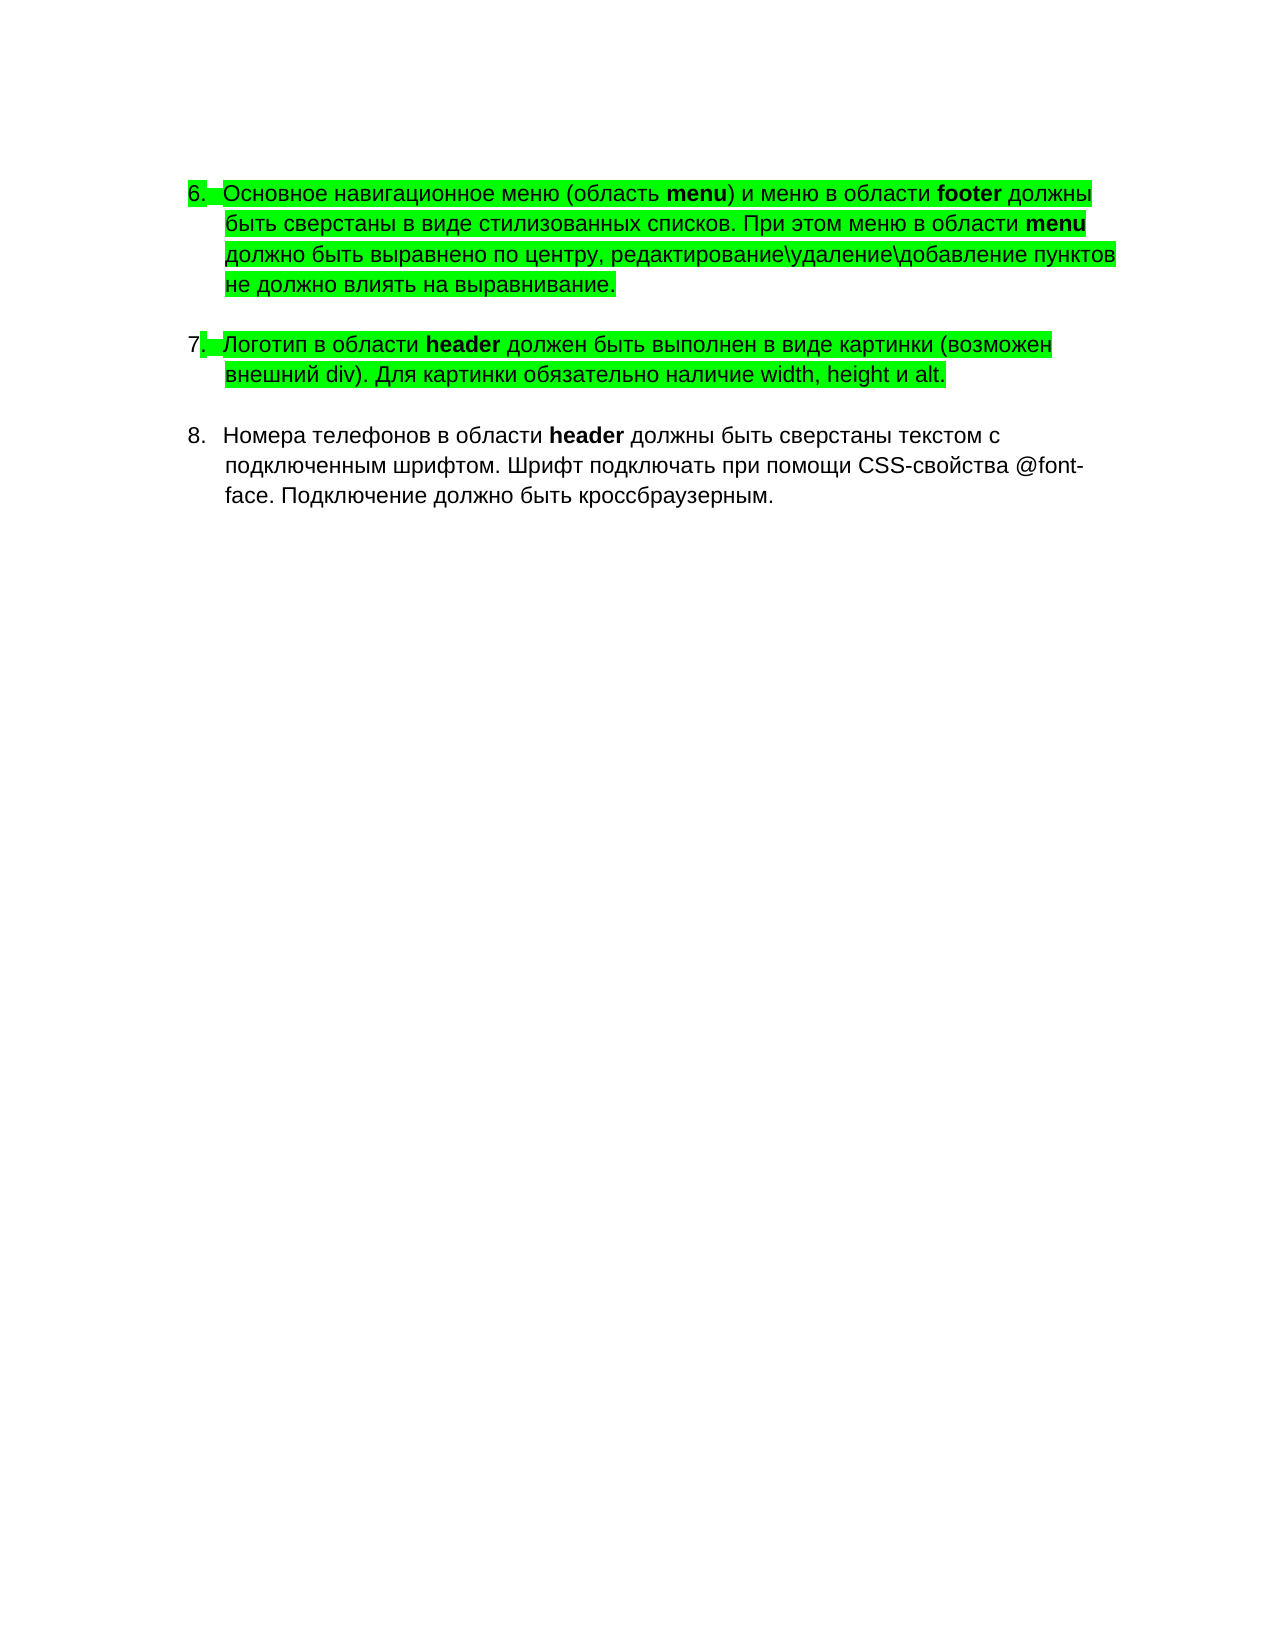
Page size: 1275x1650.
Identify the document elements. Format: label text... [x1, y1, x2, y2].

text 6. Основное навигационное меню (область menu) и меню в области footer должны быть сверстаны в виде стилизованных списков. При этом меню в области menu должно быть выравнено по центру, редактирование\удаление\добавление пунктов не должно влиять на выравнивание. [187, 180, 1125, 297]
text 7. Логотип в области header должен быть выполнен в виде картинки (возможен внешний div). Для картинки обязательно наличие width, height и alt. [187, 331, 1125, 388]
text 8. Номера телефонов в области header должны быть сверстаны текстом с подключенным шрифтом. Шрифт подключать при помощи CSS-свойства @font-face. Подключение должно быть кроссбраузерным. [187, 422, 1125, 509]
